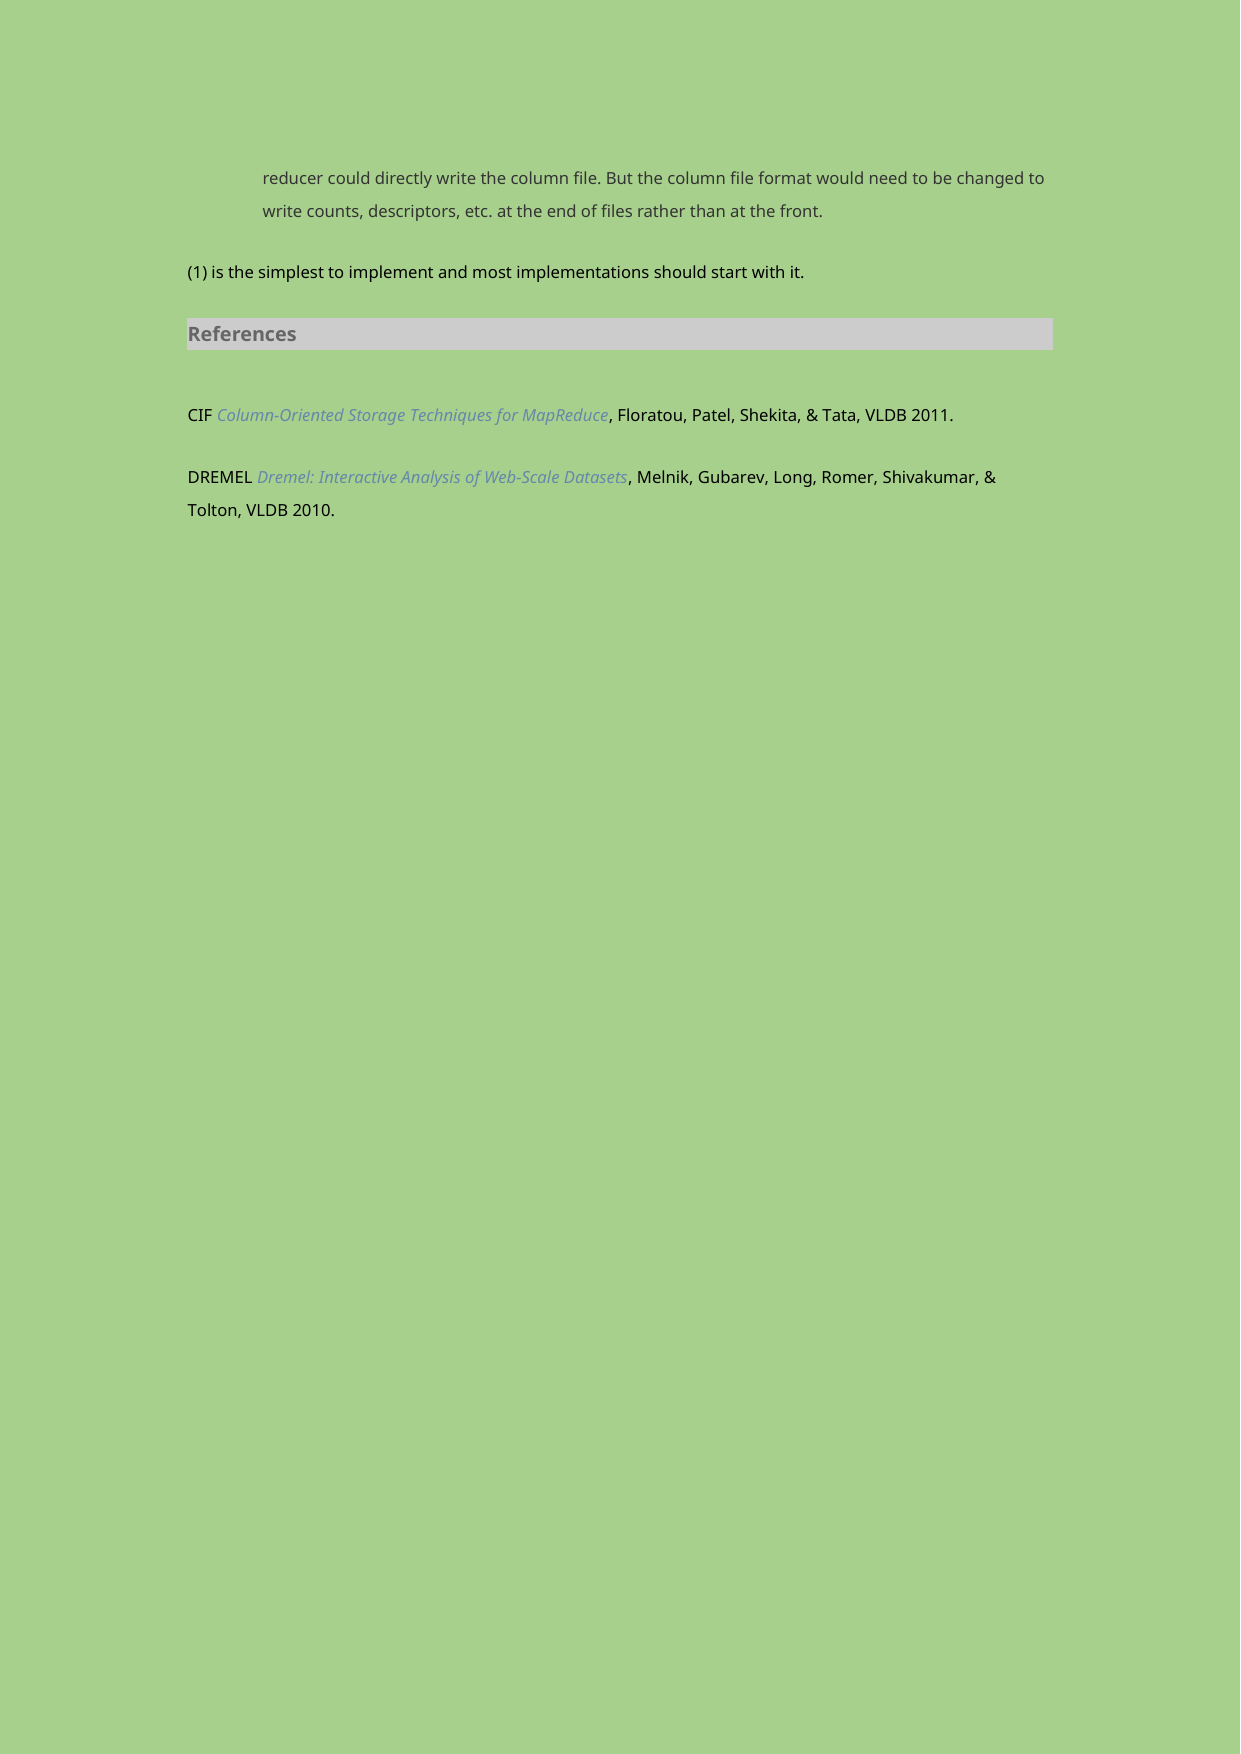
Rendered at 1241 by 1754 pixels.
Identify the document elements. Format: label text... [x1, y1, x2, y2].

text DREMEL Dremel: Interactive Analysis of Web-Scale Datasets, Melnik, Gubarev, Long, Romer, Shivakumar, & Tolton, VLDB 2010. [187, 461, 1053, 526]
subtitle References [187, 318, 1053, 350]
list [225, 162, 1053, 227]
text CIF Column-Oriented Storage Techniques for MapReduce, Floratou, Patel, Shekita, & Tata, VLDB 2011. [187, 399, 1053, 432]
text (1) is the simplest to implement and most implementations should start with it. [187, 256, 1053, 289]
